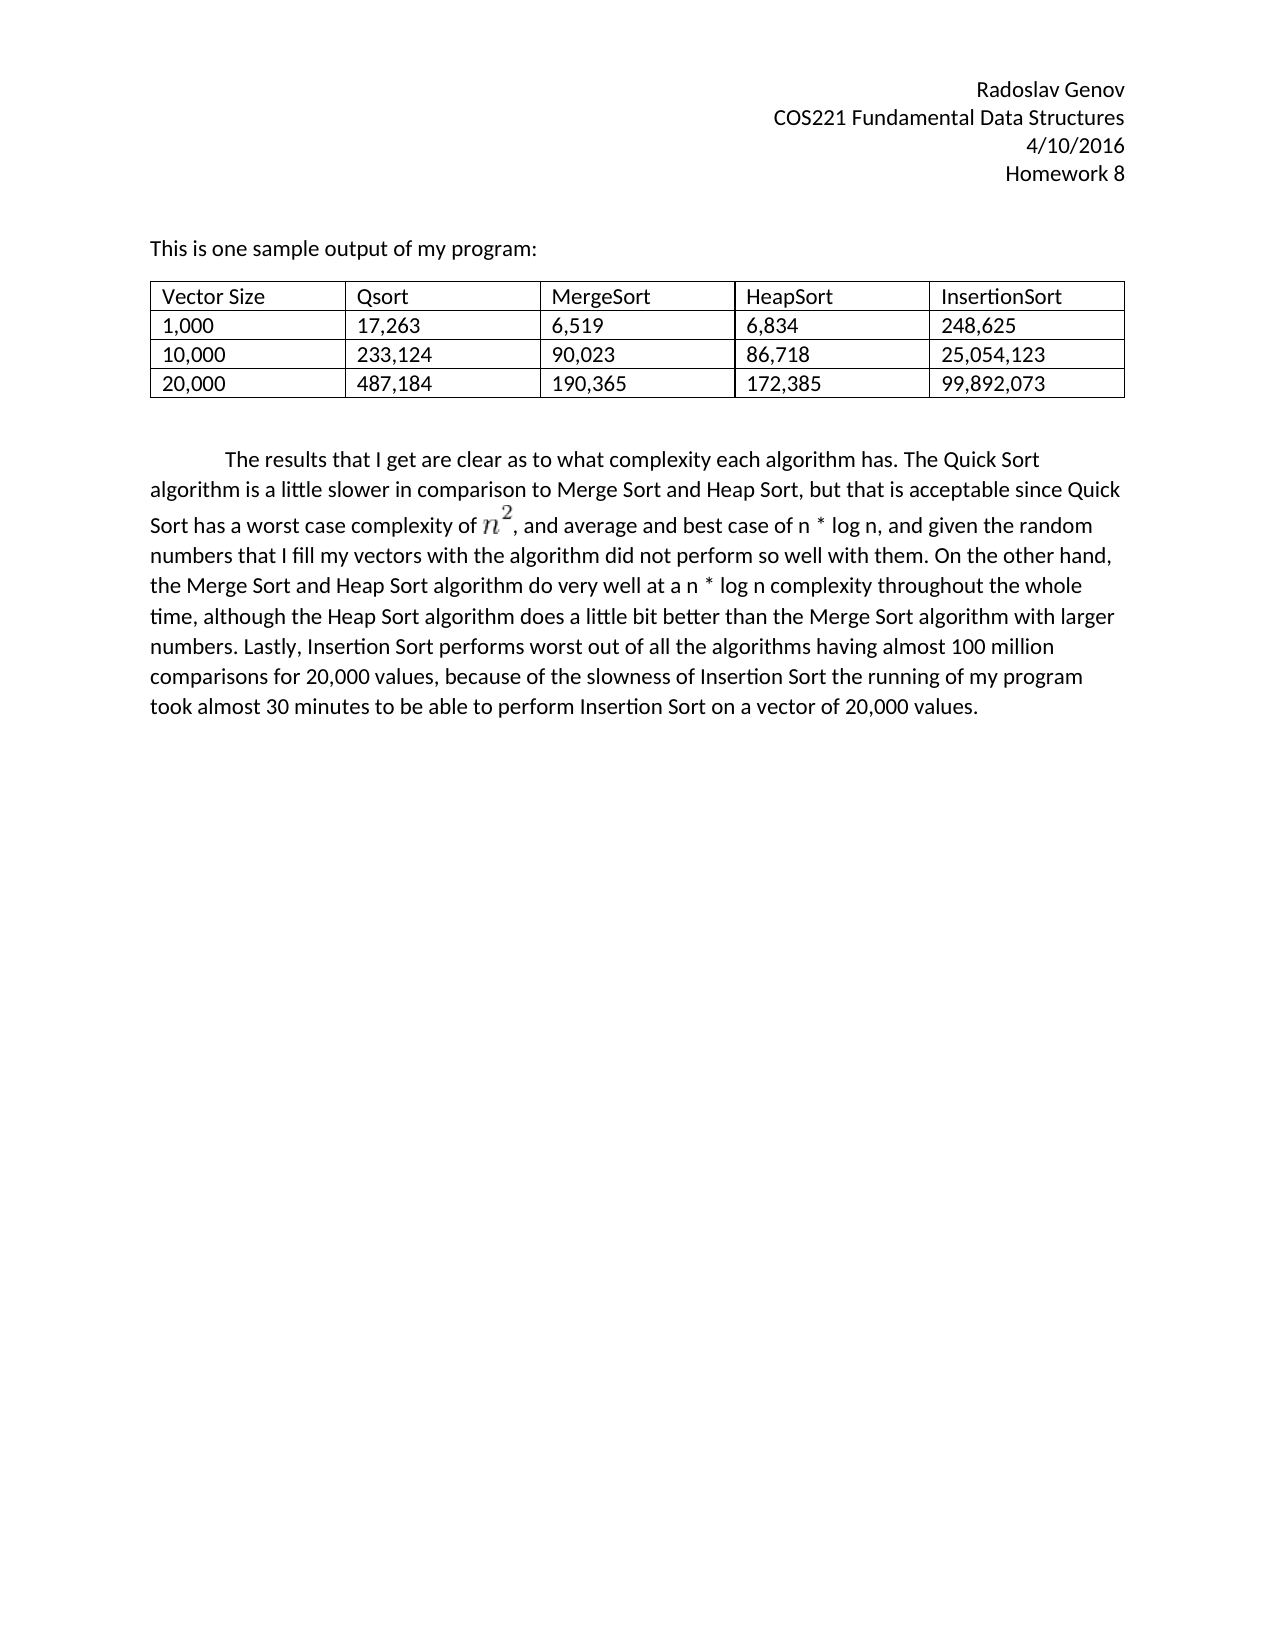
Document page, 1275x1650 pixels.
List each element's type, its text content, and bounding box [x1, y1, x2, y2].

table_cell 6,834 [736, 311, 929, 339]
table_cell 20,000 [151, 369, 345, 397]
table_cell 190,365 [541, 369, 734, 397]
table_cell 17,263 [346, 311, 540, 339]
table_header Vector Size [151, 282, 345, 310]
table_cell 233,124 [346, 340, 540, 368]
table_header HeapSort [736, 282, 929, 310]
text The results that I get are clear as to what complexity each algorithm has. The Quick Sort algorithm is a little slower in comparison to Merge Sort and Heap Sort, but that is acceptable since Quick Sort has a worst case complexity of , and average and best case of n * log n, and given the random numbers that I fill my vectors with the algorithm did not perform so well with them. On the other hand, the Merge Sort and Heap Sort algorithm do very well at a n * log n complexity throughout the whole time, although the Heap Sort algorithm does a little bit better than the Merge Sort algorithm with larger numbers. Lastly, Insertion Sort performs worst out of all the algorithms having almost 100 million comparisons for 20,000 values, because of the slowness of Insertion Sort the running of my program took almost 30 minutes to be able to perform Insertion Sort on a vector of 20,000 values. [150, 445, 1125, 721]
table_cell 10,000 [151, 340, 345, 368]
table_cell 25,054,123 [930, 340, 1124, 368]
table_cell 487,184 [346, 369, 540, 397]
table_header InsertionSort [930, 282, 1124, 310]
table_cell 1,000 [151, 311, 345, 339]
table_cell 172,385 [736, 369, 929, 397]
table_header MergeSort [541, 282, 734, 310]
text This is one sample output of my program: [150, 234, 1125, 262]
table_cell 86,718 [736, 340, 929, 368]
table_cell 90,023 [541, 340, 734, 368]
table_header Qsort [346, 282, 540, 310]
table_cell 248,625 [930, 311, 1124, 339]
picture [482, 505, 513, 534]
table_cell 99,892,073 [930, 369, 1124, 397]
table_cell 6,519 [541, 311, 734, 339]
